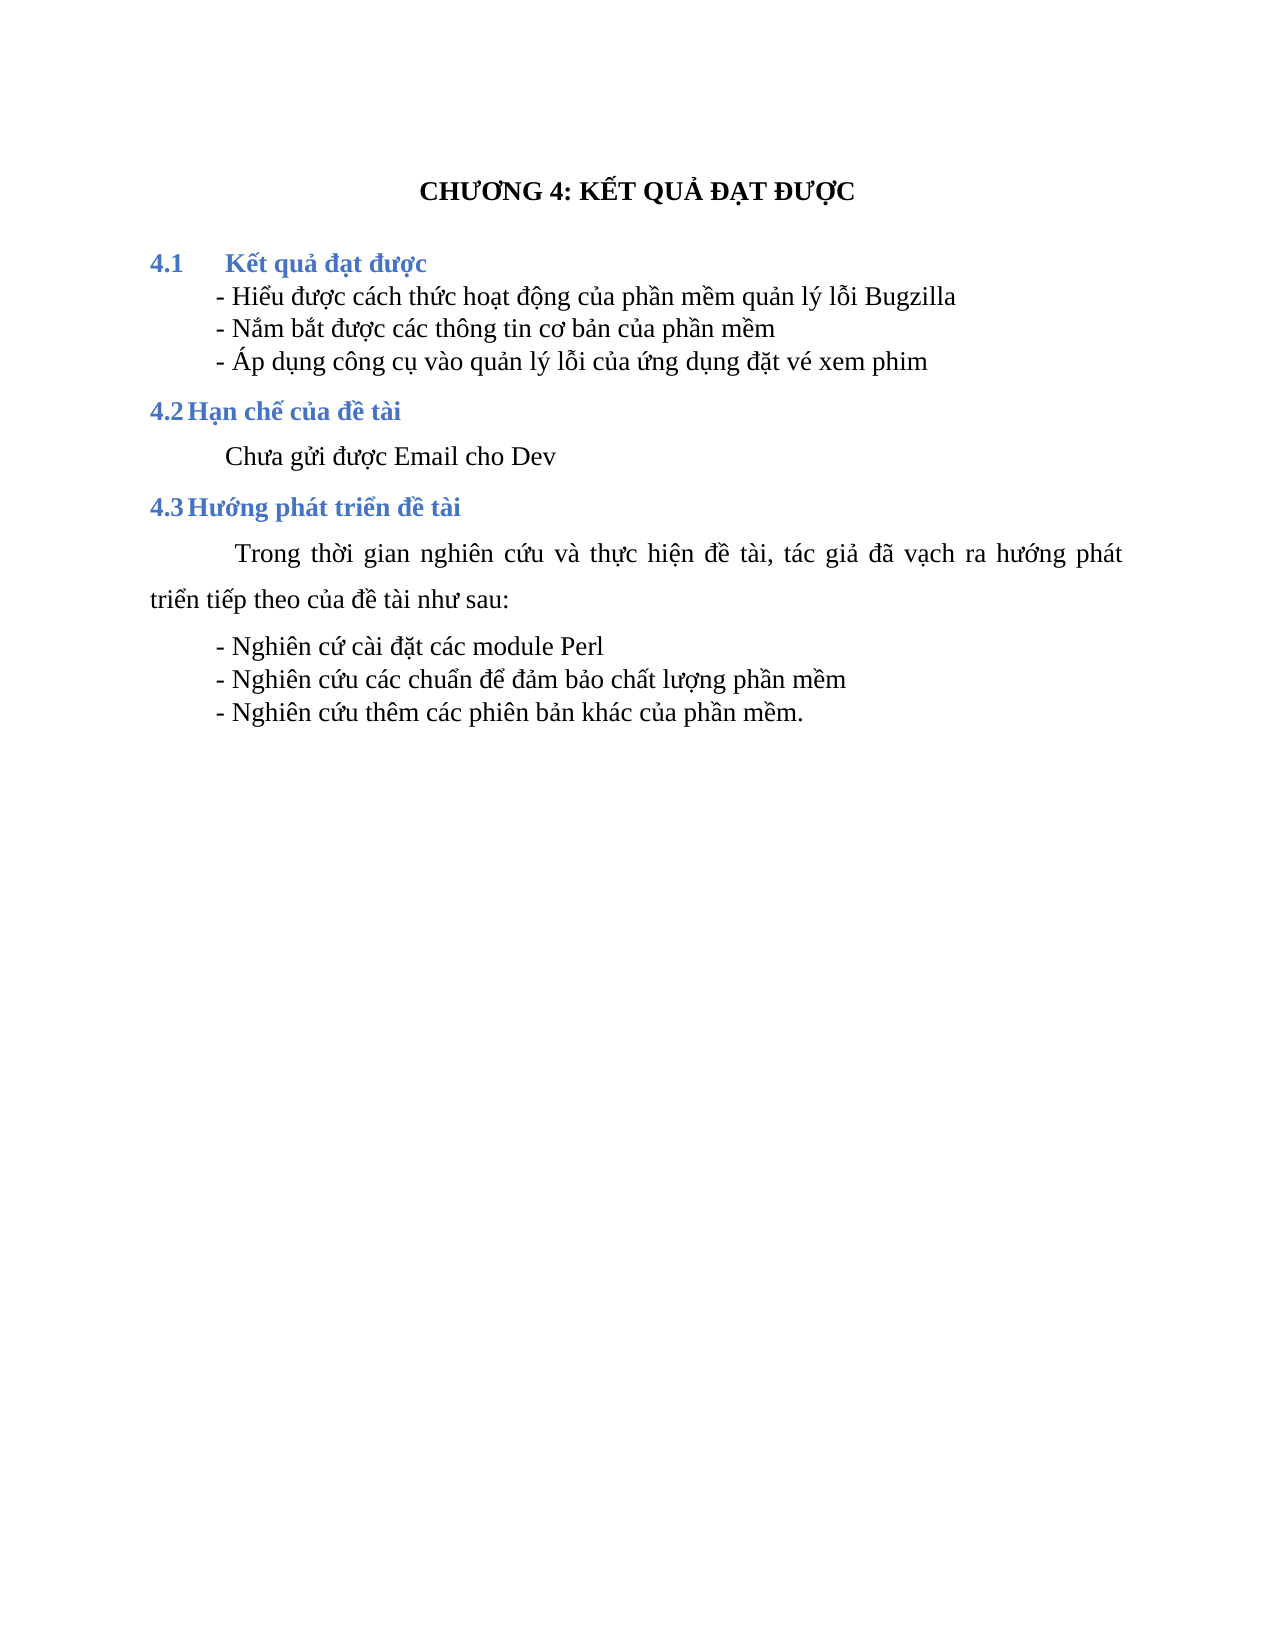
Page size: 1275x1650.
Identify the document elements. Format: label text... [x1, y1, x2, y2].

subtitle CHƯƠNG 4: KẾT QUẢ ĐẠT ĐƯỢC [150, 175, 1125, 206]
list Hiểu được cách thức hoạt động của phần mềm quản lý lỗi Bugzilla [150, 279, 1125, 311]
list Nghiên cứu thêm các phiên bản khác của phần mềm. [150, 696, 1125, 727]
text Chưa gửi được Email cho Dev [150, 440, 1125, 472]
subtitle Hạn chế của đề tài [150, 395, 1125, 426]
subtitle Hướng phát triển đề tài [150, 491, 1125, 522]
list Nghiên cứ cài đặt các module Perl [150, 630, 1125, 661]
list Nghiên cứu các chuẩn để đảm bảo chất lượng phần mềm [150, 663, 1125, 694]
text Trong thời gian nghiên cứu và thực hiện đề tài, tác giả đã vạch ra hướng phát triển tiếp theo của đề tài như sau: [150, 537, 1125, 614]
list Áp dụng công cụ vào quản lý lỗi của ứng dụng đặt vé xem phim [150, 345, 1125, 377]
subtitle Kết quả đạt được [150, 247, 1125, 278]
list Nắm bắt được các thông tin cơ bản của phần mềm [150, 312, 1125, 344]
